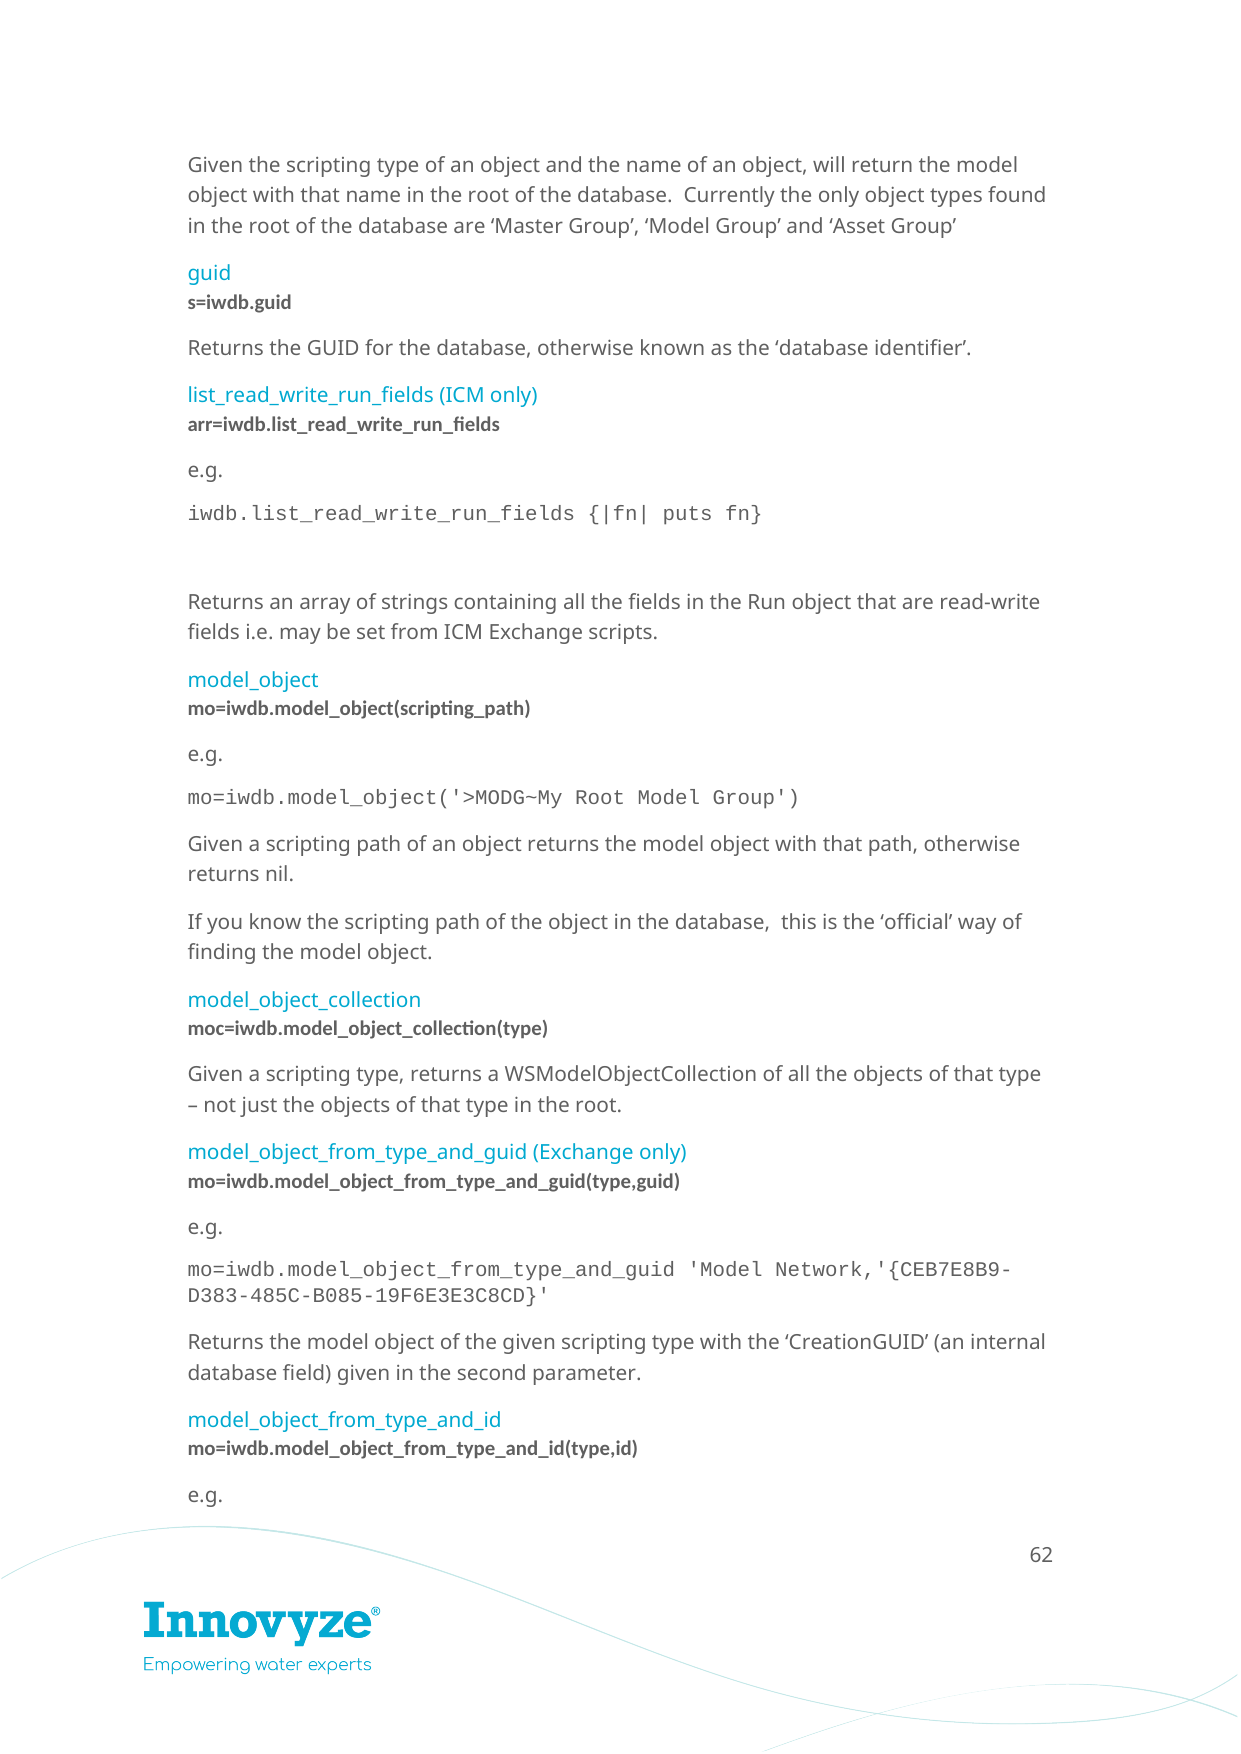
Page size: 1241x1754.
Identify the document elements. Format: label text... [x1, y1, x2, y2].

subtitle guid [187, 258, 1053, 287]
text Returns an array of strings containing all the fields in the Run object that are read-write fields i.e. may be set from ICM Exchange scripts. [187, 587, 1053, 646]
subtitle model_object_from_type_and_guid (Exchange only) [187, 1137, 1053, 1166]
text e.g. [187, 1212, 1053, 1241]
text e.g. [187, 1480, 1053, 1508]
text moc=iwdb.model_object_collection(type) [187, 1015, 1053, 1041]
text Returns the model object of the given scripting type with the ‘CreationGUID’ (an internal database field) given in the second parameter. [187, 1327, 1053, 1386]
text e.g. [187, 739, 1053, 768]
text Returns the GUID for the database, otherwise known as the ‘database identifier’. [187, 333, 1053, 362]
picture [0, 1516, 1236, 1751]
text If you know the scripting path of the object in the database, this is the ‘official’ way of finding the model object. [187, 907, 1053, 966]
text Given a scripting path of an object returns the model object with that path, otherwise returns nil. [187, 829, 1053, 888]
text iwdb.list_read_write_run_fields {|fn| puts fn} [187, 502, 1053, 526]
text e.g. [187, 455, 1053, 484]
subtitle model_object_from_type_and_id [187, 1405, 1053, 1433]
subtitle list_read_write_run_fields (ICM only) [187, 381, 1053, 409]
text Given a scripting type, returns a WSModelObjectCollection of all the objects of that type – not just the objects of that type in the root. [187, 1059, 1053, 1118]
text mo=iwdb.model_object_from_type_and_guid(type,guid) [187, 1168, 1053, 1193]
text mo=iwdb.model_object('>MODG~My Root Model Group') [187, 787, 1053, 810]
text Given the scripting type of an object and the name of an object, will return the model object with that name in the root of the database. Currently the only object types found in the root of the database are ‘Master Group’, ‘Model Group’ and ‘Asset Group’ [187, 150, 1053, 240]
text s=iwdb.guid [187, 289, 1053, 314]
text arr=iwdb.list_read_write_run_fields [187, 411, 1053, 437]
text mo=iwdb.model_object_from_type_and_id(type,id) [187, 1436, 1053, 1461]
subtitle model_object_collection [187, 985, 1053, 1013]
text mo=iwdb.model_object(scripting_path) [187, 695, 1053, 721]
text mo=iwdb.model_object_from_type_and_guid 'Model Network,'{CEB7E8B9-D383-485C-B085-19F6E3E3C8CD}' [187, 1259, 1053, 1308]
subtitle model_object [187, 665, 1053, 693]
